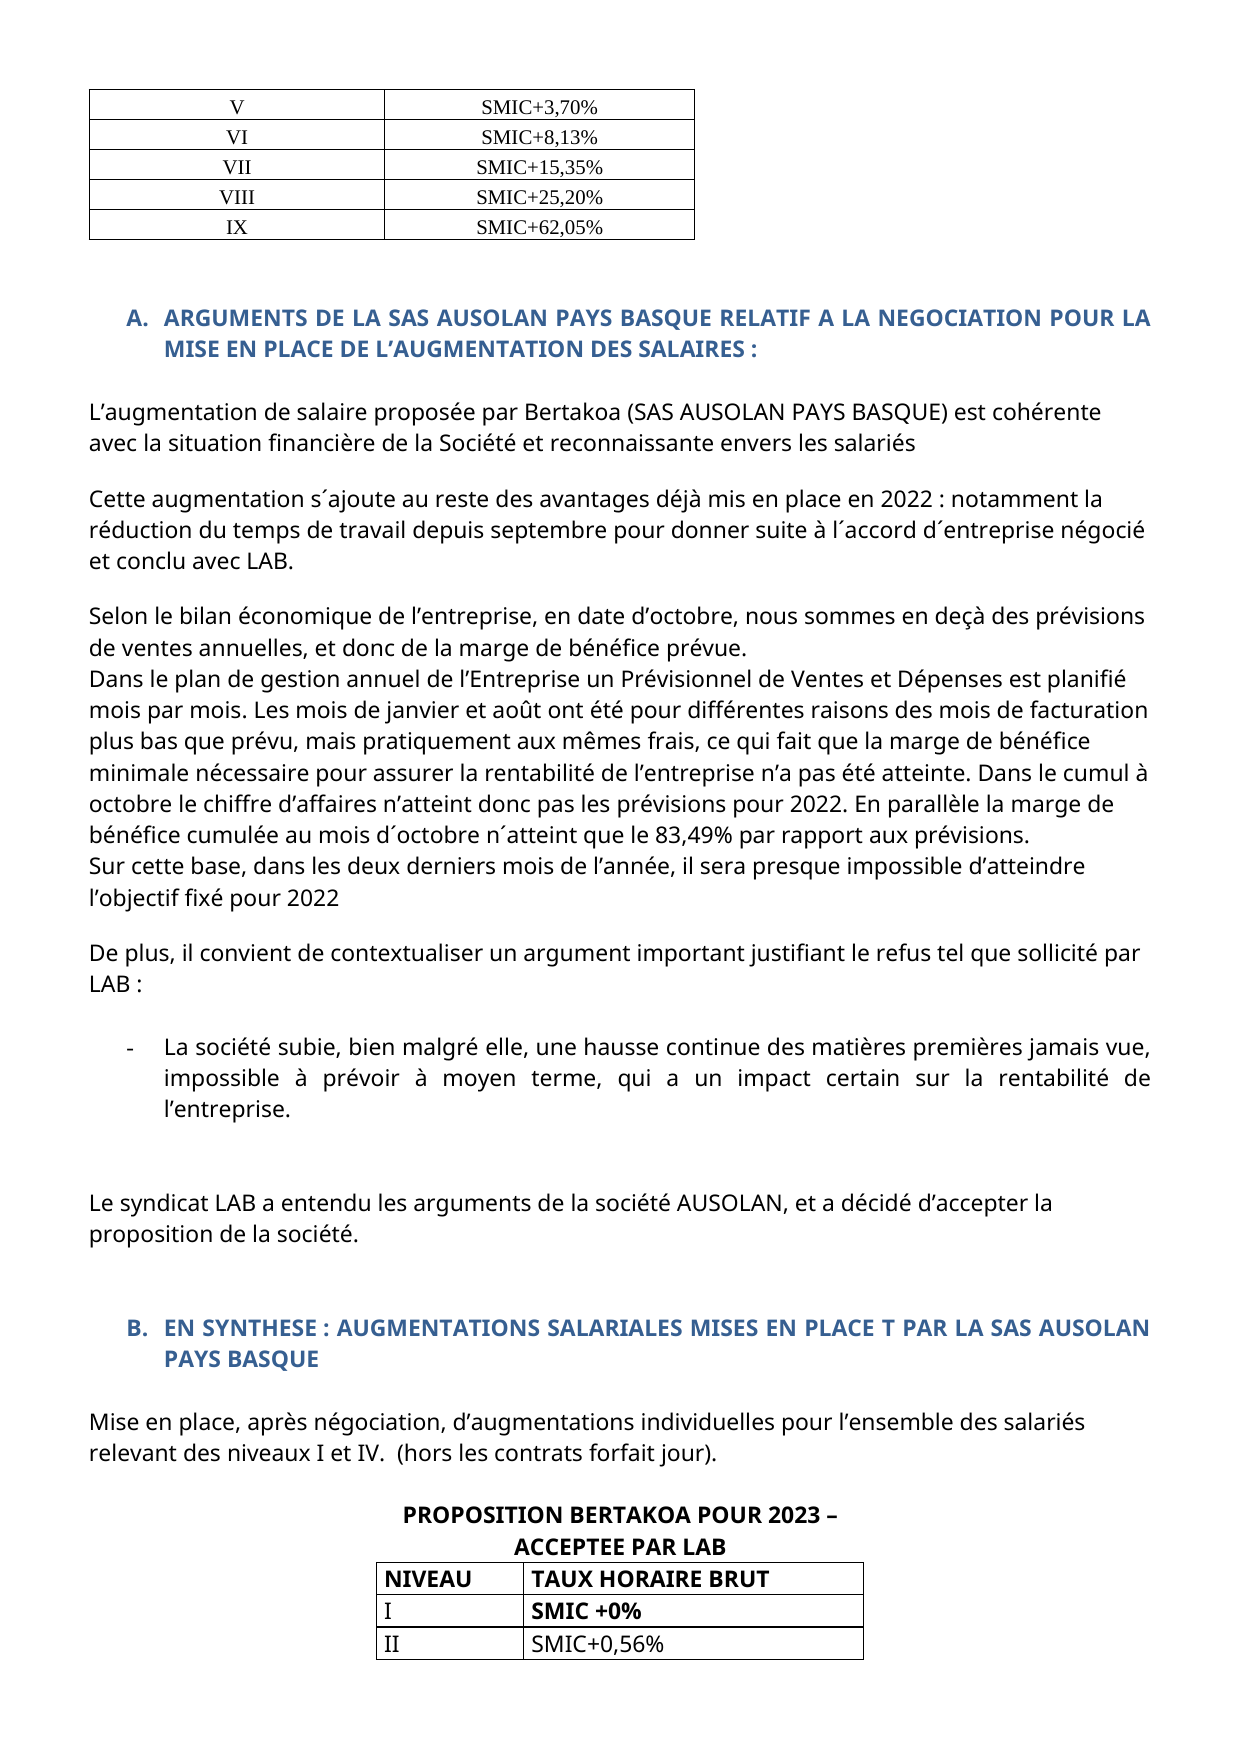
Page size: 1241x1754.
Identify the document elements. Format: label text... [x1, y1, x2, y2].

table_cell VI [90, 120, 384, 149]
table_header TAUX HORAIRE BRUT [524, 1563, 863, 1594]
table_cell I [377, 1595, 523, 1626]
table_cell SMIC+15,35% [385, 150, 694, 179]
table_cell SMIC+0,56% [524, 1628, 863, 1659]
list La société subie, bien malgré elle, une hausse continue des matières premières jamais vue, impossible à prévoir à moyen terme, qui a un impact certain sur la rentabilité de l’entreprise. [126, 1031, 1152, 1124]
table_cell VIII [90, 180, 384, 209]
text Selon le bilan économique de l’entreprise, en date d’octobre, nous sommes en deçà des prévisions de ventes annuelles, et donc de la marge de bénéfice prévue. [89, 600, 1152, 663]
text De plus, il convient de contextualiser un argument important justifiant le refus tel que sollicité par LAB : [89, 937, 1152, 999]
table_cell V [90, 90, 384, 119]
table_cell II [377, 1628, 523, 1659]
table_cell SMIC+8,13% [385, 120, 694, 149]
text Mise en place, après négociation, d’augmentations individuelles pour l’ensemble des salariés relevant des niveaux I et IV. (hors les contrats forfait jour). [89, 1406, 1152, 1468]
table_cell VII [90, 150, 384, 179]
table_header NIVEAU [377, 1563, 523, 1594]
text L’augmentation de salaire proposée par Bertakoa (SAS AUSOLAN PAYS BASQUE) est cohérente avec la situation financière de la Société et reconnaissante envers les salariés [89, 396, 1152, 458]
text Le syndicat LAB a entendu les arguments de la société AUSOLAN, et a décidé d’accepter la proposition de la société. [89, 1187, 1152, 1249]
text Sur cette base, dans les deux derniers mois de l’année, il sera presque impossible d’atteindre l’objectif fixé pour 2022 [89, 850, 1152, 913]
table_cell SMIC+62,05% [385, 210, 694, 239]
text PROPOSITION BERTAKOA POUR 2023 – [89, 1499, 1152, 1531]
table_cell SMIC+3,70% [385, 90, 694, 119]
table_cell IX [90, 210, 384, 239]
text Cette augmentation s´ajoute au reste des avantages déjà mis en place en 2022 : notamment la réduction du temps de travail depuis septembre pour donner suite à l´accord d´entreprise négocié et conclu avec LAB. [89, 482, 1152, 576]
table_cell SMIC +0% [524, 1595, 863, 1626]
table_cell SMIC+25,20% [385, 180, 694, 209]
list ARGUMENTS DE LA SAS AUSOLAN PAYS BASQUE RELATIF A LA NEGOCIATION POUR LA MISE EN PLACE DE L’AUGMENTATION DES SALAIRES : [126, 302, 1152, 365]
text Dans le plan de gestion annuel de l’Entreprise un Prévisionnel de Ventes et Dépenses est planifié mois par mois. Les mois de janvier et août ont été pour différentes raisons des mois de facturation plus bas que prévu, mais pratiquement aux mêmes frais, ce qui fait que la marge de bénéfice minimale nécessaire pour assurer la rentabilité de l’entreprise n’a pas été atteinte. Dans le cumul à octobre le chiffre d’affaires n’atteint donc pas les prévisions pour 2022. En parallèle la marge de bénéfice cumulée au mois d´octobre n´atteint que le 83,49% par rapport aux prévisions. [89, 663, 1152, 850]
list EN SYNTHESE : AUGMENTATIONS SALARIALES MISES EN PLACE T PAR LA SAS AUSOLAN PAYS BASQUE [126, 1312, 1152, 1374]
text ACCEPTEE PAR LAB [89, 1531, 1152, 1562]
